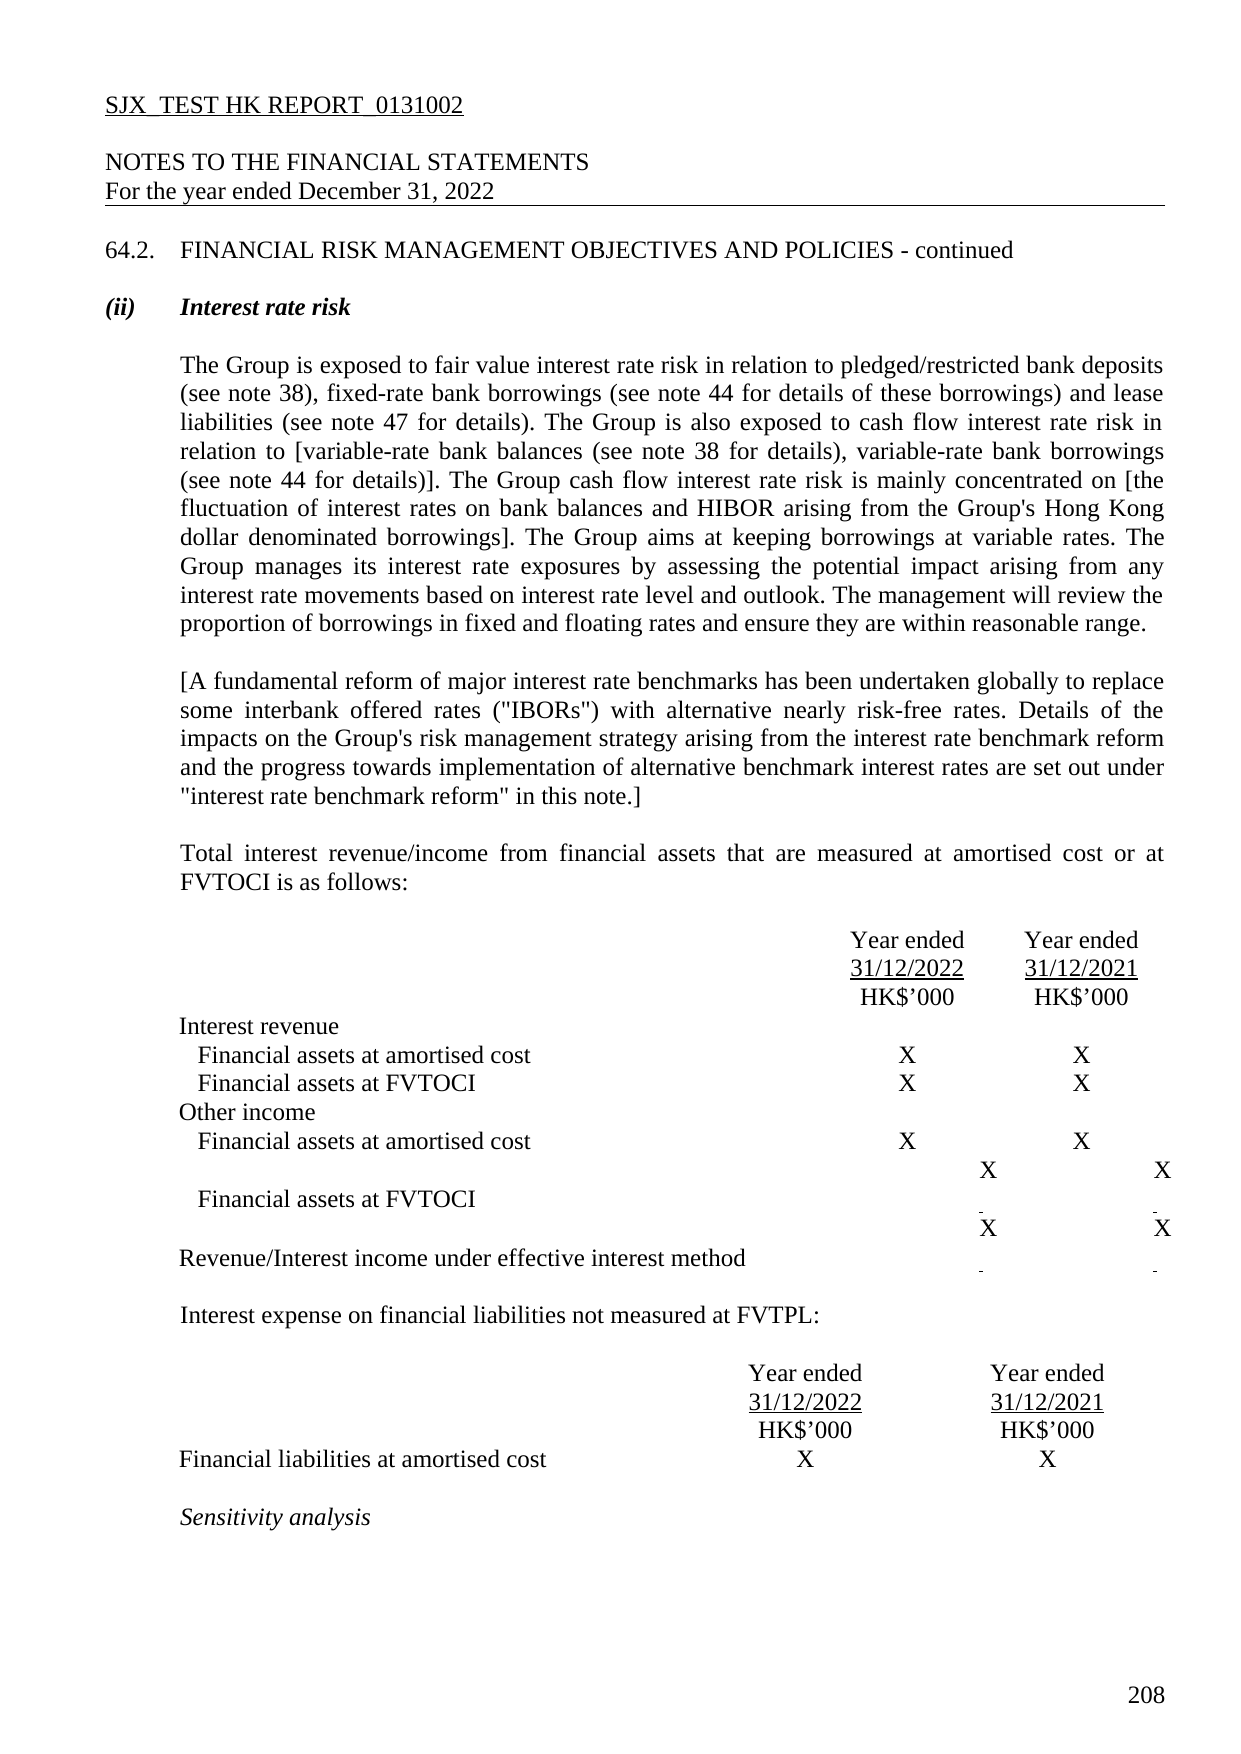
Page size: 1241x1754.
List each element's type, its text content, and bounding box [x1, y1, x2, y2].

text Sensitivity analysis [180, 1502, 1165, 1531]
text 64.2. FINANCIAL RISK MANAGEMENT OBJECTIVES AND POLICIES - continued [105, 235, 1165, 263]
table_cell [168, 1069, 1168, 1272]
subtitle (ii) Interest rate risk [105, 292, 1165, 321]
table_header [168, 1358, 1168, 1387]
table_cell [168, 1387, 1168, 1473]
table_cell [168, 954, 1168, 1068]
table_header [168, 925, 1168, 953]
text [A fundamental reform of major interest rate benchmarks has been undertaken globally to replace some interbank offered rates ("IBORs") with alternative nearly risk-free rates. Details of the impacts on the Group's risk management strategy arising from the interest rate benchmark reform and the progress towards implementation of alternative benchmark interest rates are set out under "interest rate benchmark reform" in this note.] [180, 666, 1165, 810]
text Interest expense on financial liabilities not measured at FVTPL: [180, 1301, 1165, 1329]
text Total interest revenue/income from financial assets that are measured at amortised cost or at FVTOCI is as follows: [180, 838, 1165, 896]
text The Group is exposed to fair value interest rate risk in relation to pledged/restricted bank deposits (see note 38), fixed-rate bank borrowings (see note 44 for details of these borrowings) and lease liabilities (see note 47 for details). The Group is also exposed to cash flow interest rate risk in relation to [variable-rate bank balances (see note 38 for details), variable-rate bank borrowings (see note 44 for details)]. The Group cash flow interest rate risk is mainly concentrated on [the fluctuation of interest rates on bank balances and HIBOR arising from the Group's Hong Kong dollar denominated borrowings]. The Group aims at keeping borrowings at variable rates. The Group manages its interest rate exposures by assessing the potential impact arising from any interest rate movements based on interest rate level and outlook. The management will review the proportion of borrowings in fixed and floating rates and ensure they are within reasonable range. [180, 350, 1165, 637]
